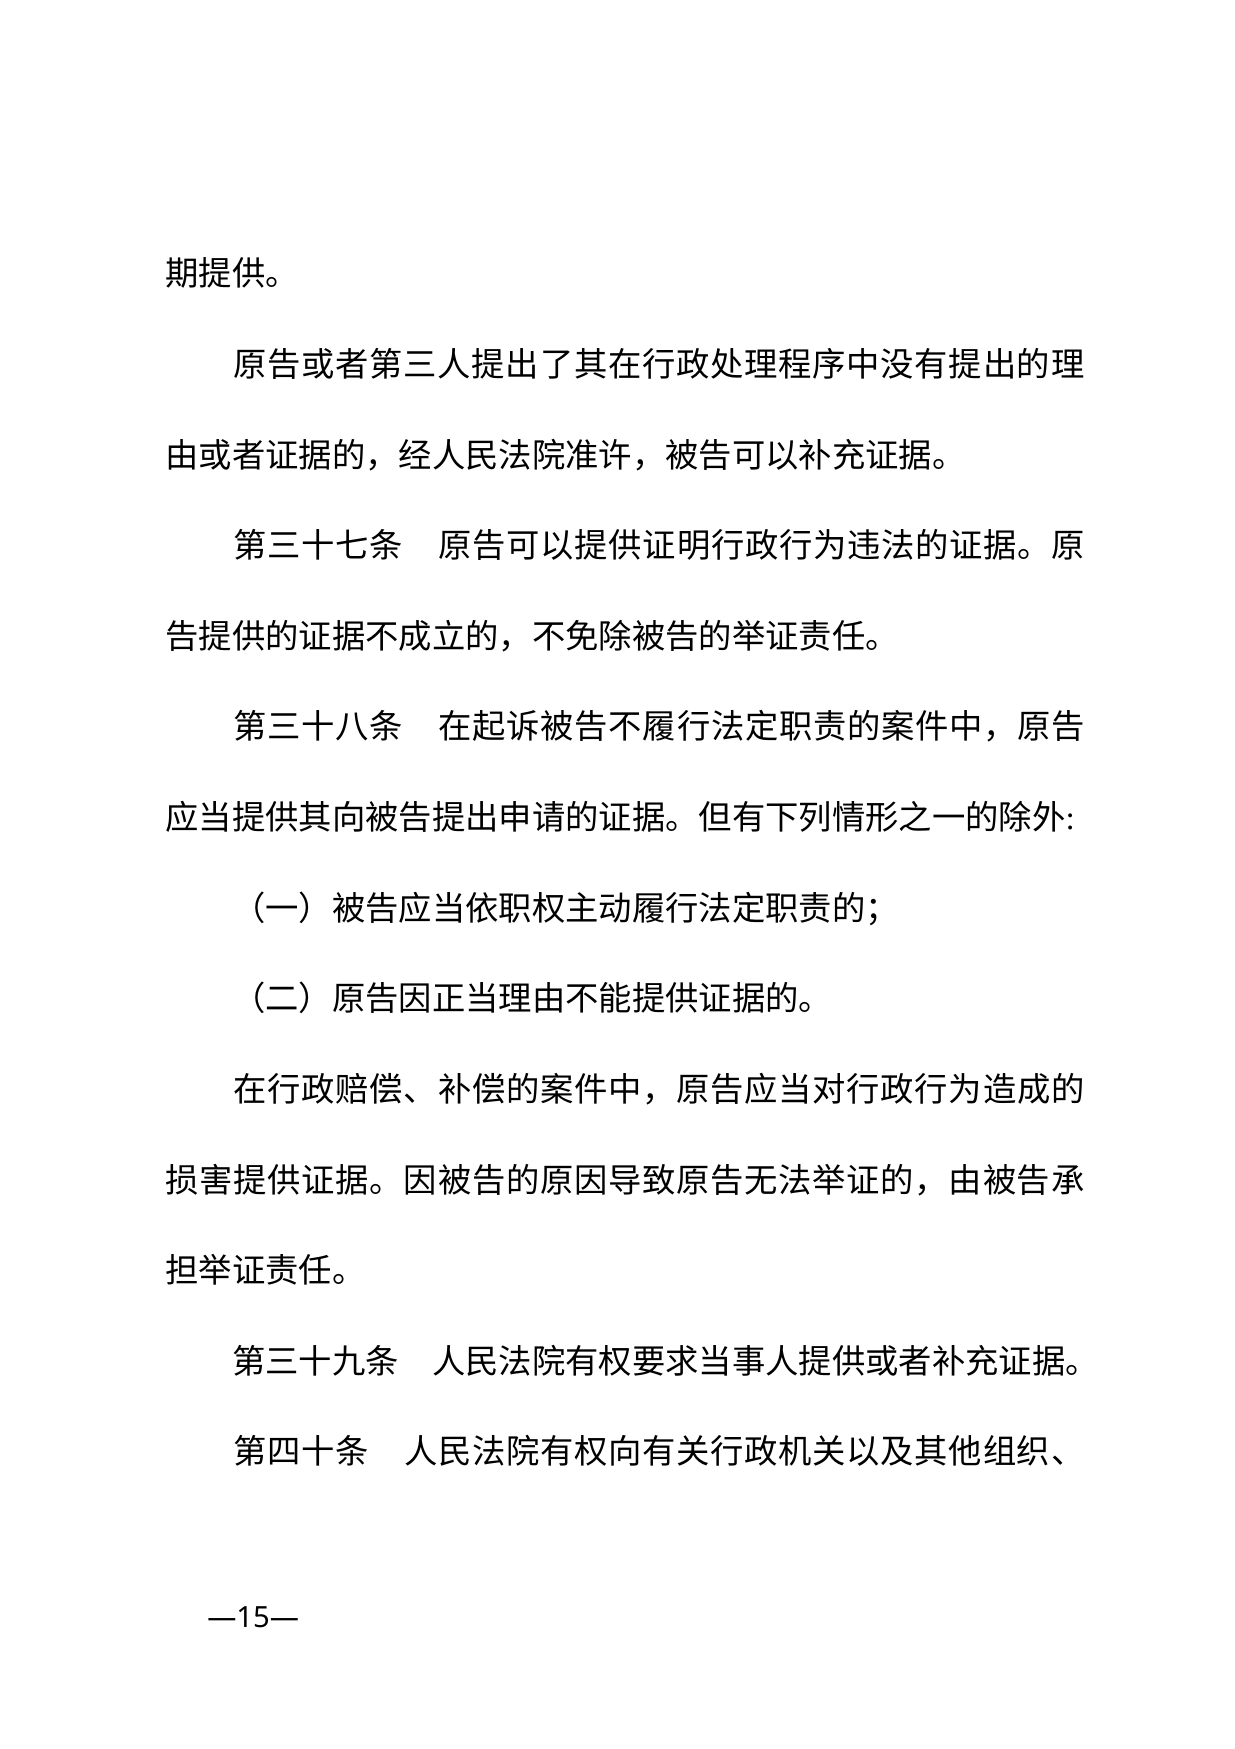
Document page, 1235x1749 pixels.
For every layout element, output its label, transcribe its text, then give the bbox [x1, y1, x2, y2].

text 第三十七条 原告可以提供证明行政行为违法的证据。原告提供的证据不成立的，不免除被告的举证责任。 [165, 498, 1087, 679]
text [165, 226, 1087, 317]
text 原告或者第三人提出了其在行政处理程序中没有提出的理由或者证据的，经人民法院准许，被告可以补充证据。 [165, 317, 1087, 498]
text （二）原告因正当理由不能提供证据的。 [165, 951, 1087, 1042]
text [165, 1404, 1087, 1495]
text 第三十八条 在起诉被告不履行法定职责的案件中，原告应当提供其向被告提出申请的证据。但有下列情形之一的除外: [165, 679, 1087, 860]
text 第三十九条 人民法院有权要求当事人提供或者补充证据。 [165, 1313, 1087, 1404]
text （一）被告应当依职权主动履行法定职责的； [165, 860, 1087, 951]
text 在行政赔偿、补偿的案件中，原告应当对行政行为造成的损害提供证据。因被告的原因导致原告无法举证的，由被告承担举证责任。 [165, 1042, 1087, 1313]
